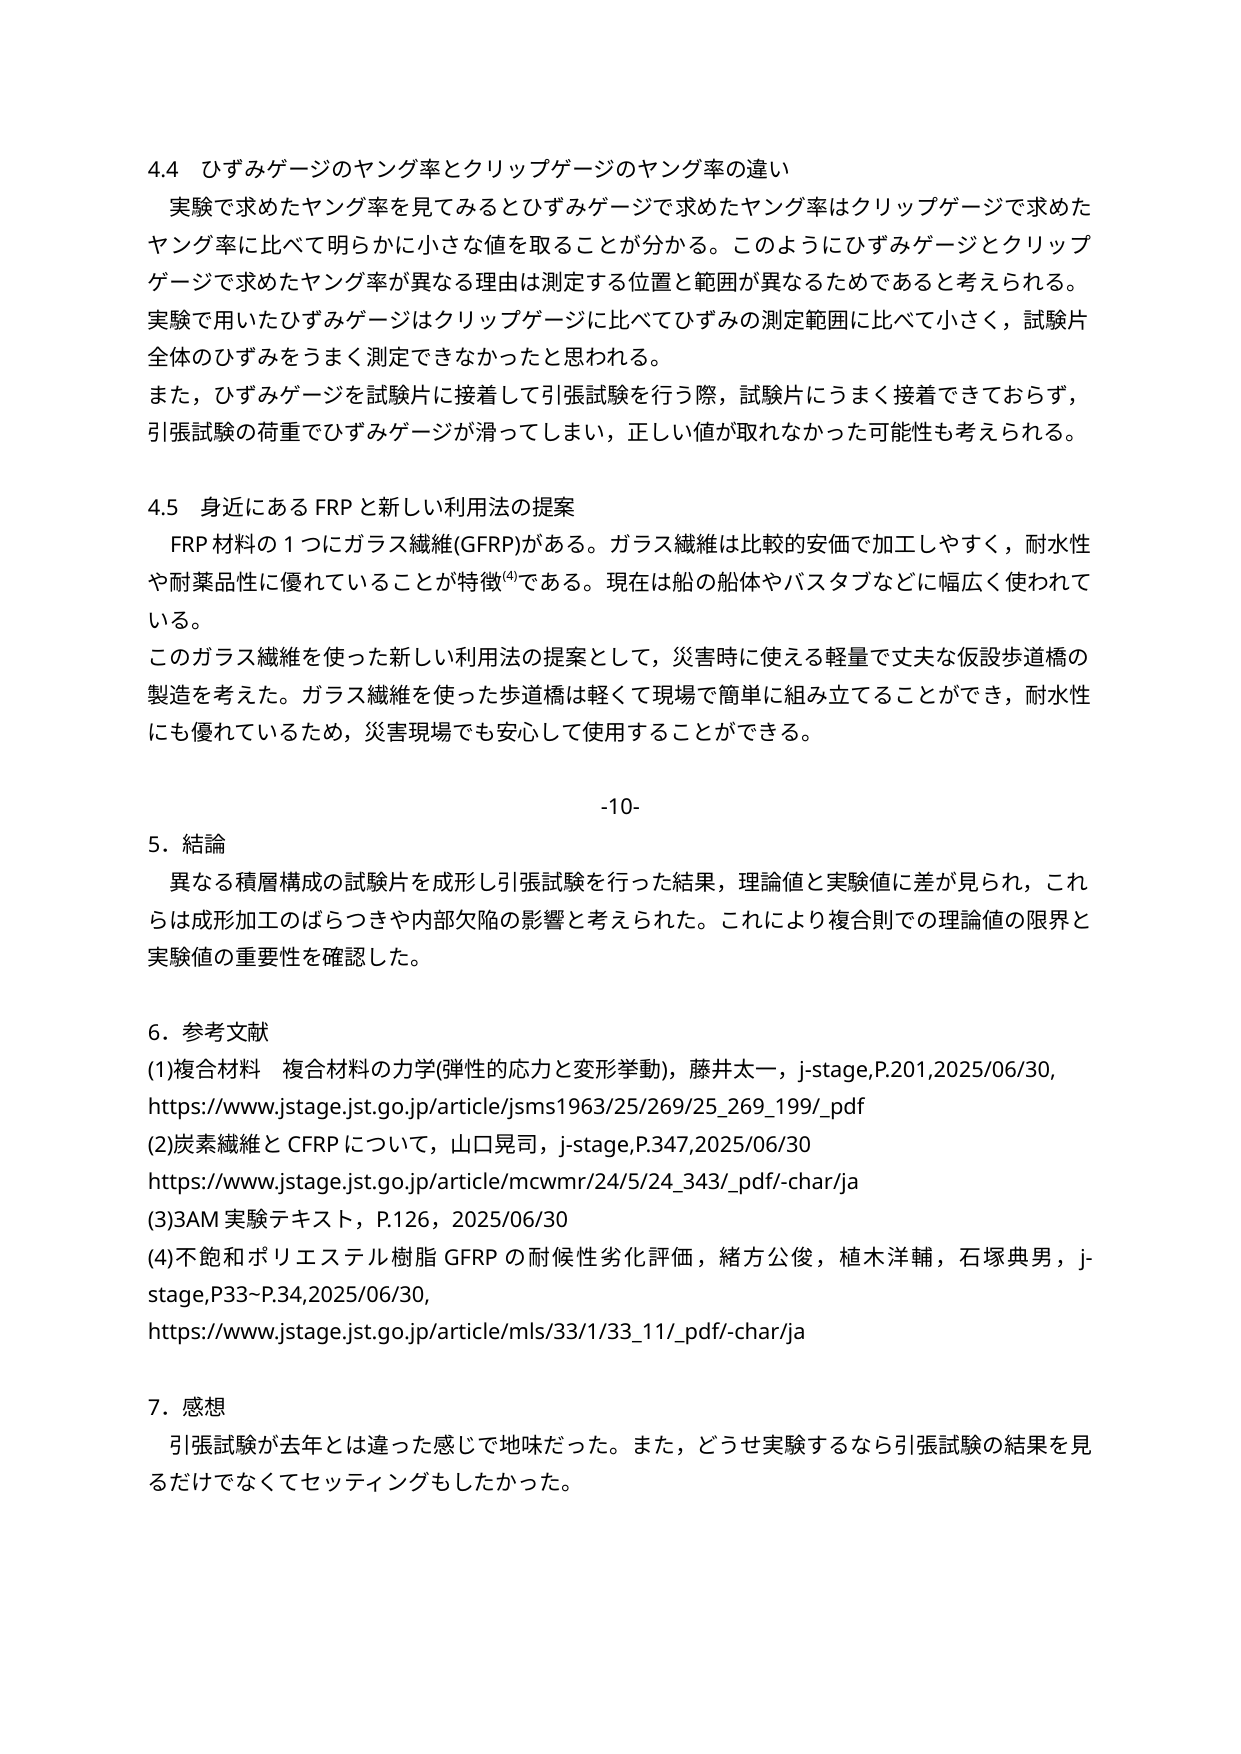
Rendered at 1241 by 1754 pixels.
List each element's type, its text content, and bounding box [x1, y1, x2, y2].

text また，ひずみゲージを試験片に接着して引張試験を行う際，試験片にうまく接着できておらず，引張試験の荷重でひずみゲージが滑ってしまい，正しい値が取れなかった可能性も考えられる。 [148, 375, 1092, 450]
text 実験で用いたひずみゲージはクリップゲージに比べてひずみの測定範囲に比べて小さく，試験片全体のひずみをうまく測定できなかったと思われる。 [148, 300, 1092, 375]
text (2)炭素繊維とCFRPについて，山口晃司，j-stage,P.347,2025/06/30 [148, 1125, 1092, 1162]
text (1)複合材料 複合材料の力学(弾性的応力と変形挙動)，藤井太一，j-stage,P.201,2025/06/30, [148, 1050, 1092, 1087]
text 4.5 身近にあるFRPと新しい利用法の提案 [148, 487, 1092, 525]
text -10- [148, 787, 1092, 825]
text 引張試験が去年とは違った感じで地味だった。また，どうせ実験するなら引張試験の結果を見るだけでなくてセッティングもしたかった。 [148, 1425, 1092, 1500]
text このガラス繊維を使った新しい利用法の提案として，災害時に使える軽量で丈夫な仮設歩道橋の製造を考えた。ガラス繊維を使った歩道橋は軽くて現場で簡単に組み立てることができ，耐水性にも優れているため，災害現場でも安心して使用することができる。 [148, 637, 1092, 750]
text (4)不飽和ポリエステル樹脂GFRPの耐候性劣化評価，緒方公俊，植木洋輔，石塚典男，j-stage,P33~P.34,2025/06/30, [148, 1237, 1092, 1312]
text https://www.jstage.jst.go.jp/article/jsms1963/25/269/25_269_199/_pdf [148, 1087, 1092, 1125]
text https://www.jstage.jst.go.jp/article/mcwmr/24/5/24_343/_pdf/-char/ja [148, 1162, 1092, 1200]
text 5．結論 [148, 825, 1092, 862]
text https://www.jstage.jst.go.jp/article/mls/33/1/33_11/_pdf/-char/ja [148, 1312, 1092, 1350]
text 6．参考文献 [148, 1012, 1092, 1050]
text FRP材料の1つにガラス繊維(GFRP)がある。ガラス繊維は比較的安価で加工しやすく，耐水性や耐薬品性に優れていることが特徴(4)である。現在は船の船体やバスタブなどに幅広く使われている。 [148, 525, 1092, 637]
text 実験で求めたヤング率を見てみるとひずみゲージで求めたヤング率はクリップゲージで求めたヤング率に比べて明らかに小さな値を取ることが分かる。このようにひずみゲージとクリップゲージで求めたヤング率が異なる理由は測定する位置と範囲が異なるためであると考えられる。 [148, 187, 1092, 300]
text 7．感想 [148, 1387, 1092, 1425]
text 4.4 ひずみゲージのヤング率とクリップゲージのヤング率の違い [148, 150, 1092, 187]
text 異なる積層構成の試験片を成形し引張試験を行った結果，理論値と実験値に差が見られ，これらは成形加工のばらつきや内部欠陥の影響と考えられた。これにより複合則での理論値の限界と実験値の重要性を確認した。 [148, 862, 1092, 975]
text (3)3AM実験テキスト，P.126，2025/06/30 [148, 1200, 1092, 1237]
